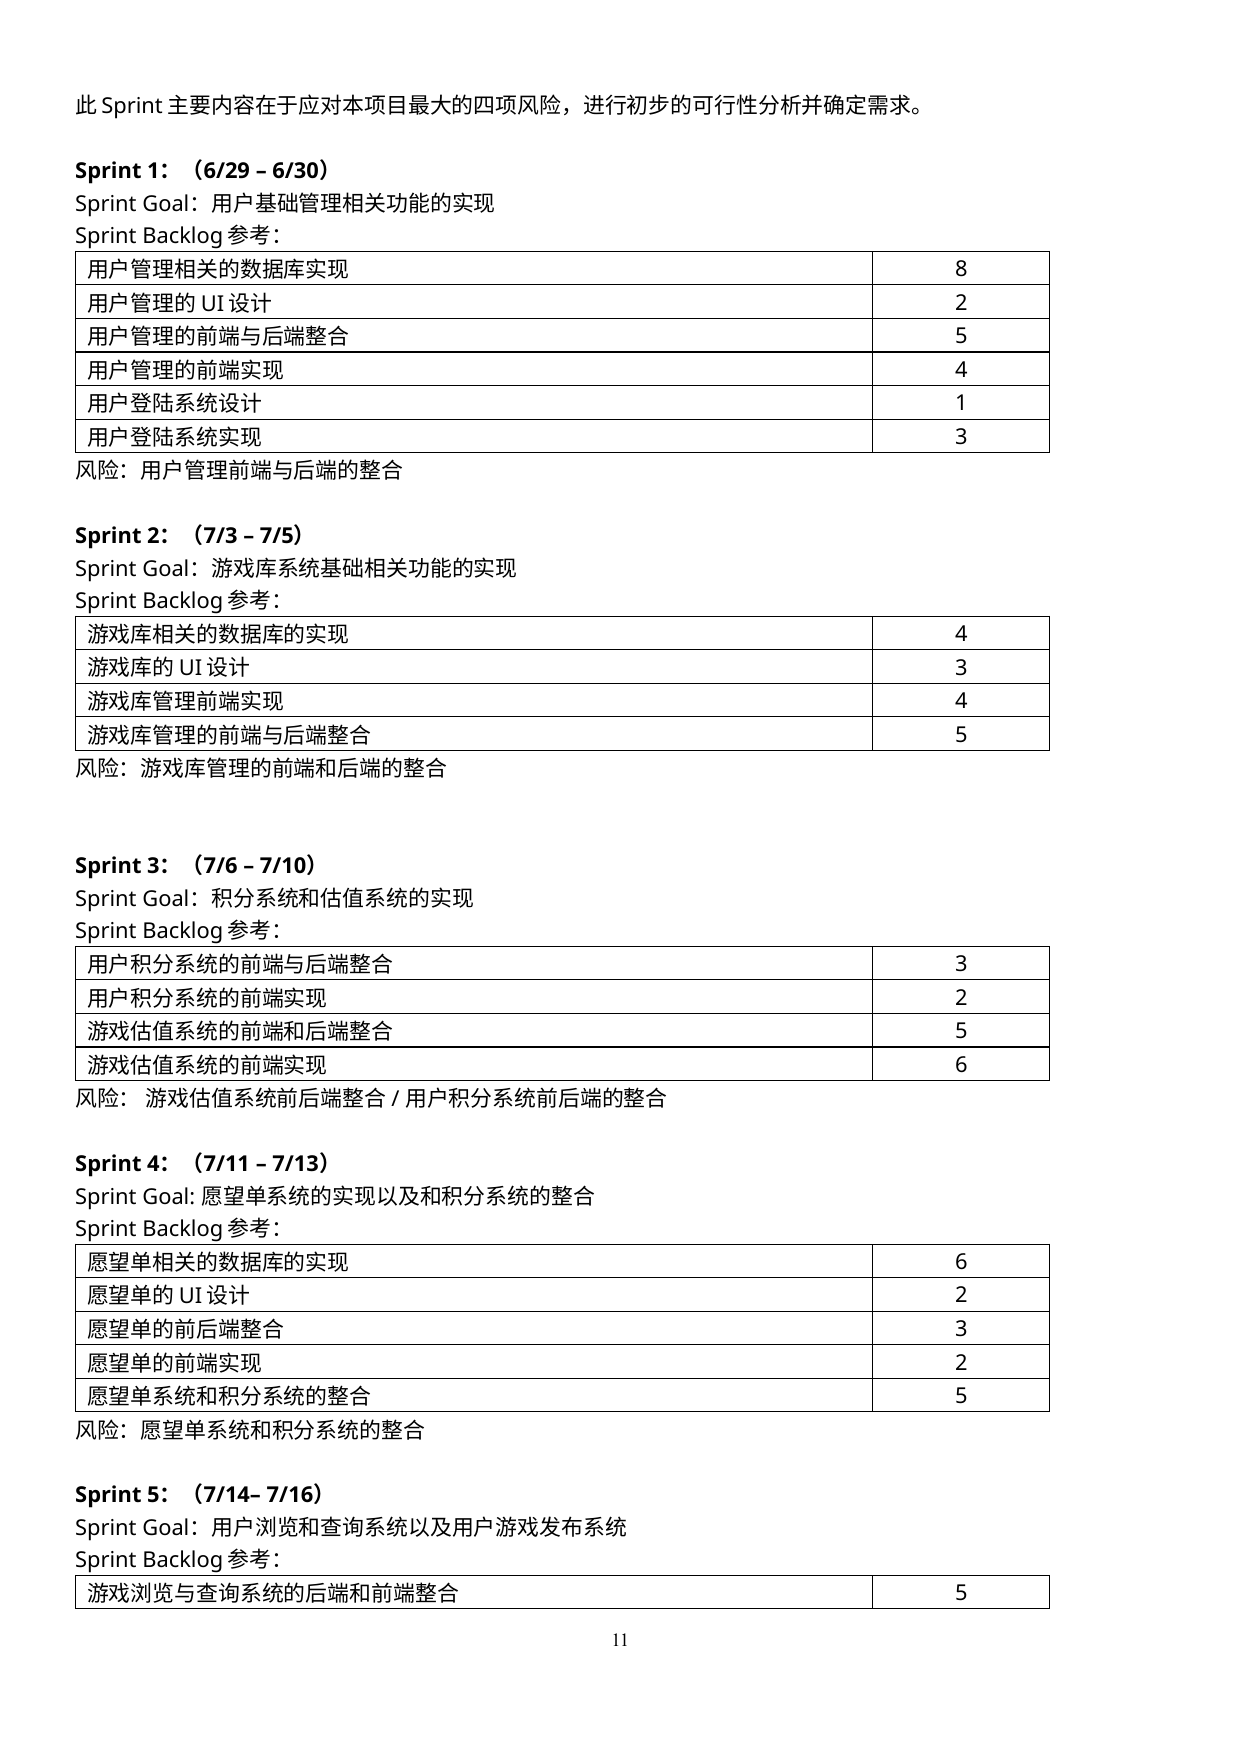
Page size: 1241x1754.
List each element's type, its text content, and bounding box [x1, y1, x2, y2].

text 风险： 游戏估值系统前后端整合 / 用户积分系统前后端的整合 [75, 1081, 1165, 1113]
table_cell 用户管理的UI设计 [76, 285, 872, 318]
table_header 用户管理相关的数据库实现 [76, 252, 872, 284]
table_cell 游戏库的UI设计 [76, 650, 872, 683]
text Sprint Backlog参考： [75, 218, 1165, 251]
table_header 愿望单相关的数据库的实现 [76, 1245, 872, 1277]
table_cell 用户管理的前端实现 [76, 353, 872, 385]
table_header 8 [873, 252, 1049, 284]
table_cell 用户登陆系统设计 [76, 386, 872, 418]
table_cell 6 [873, 1048, 1049, 1080]
table_header 5 [873, 1576, 1049, 1608]
table_cell 5 [873, 717, 1049, 750]
table_cell 5 [873, 319, 1049, 351]
text Sprint Goal：用户基础管理相关功能的实现 [75, 186, 1165, 218]
text Sprint 3：（7/6 – 7/10） [75, 848, 1165, 881]
table_cell 游戏库管理的前端与后端整合 [76, 717, 872, 750]
text 风险：游戏库管理的前端和后端的整合 [75, 751, 1165, 783]
text 风险：用户管理前端与后端的整合 [75, 453, 1165, 486]
text Sprint 5：（7/14– 7/16） [75, 1477, 1165, 1510]
table_cell 1 [873, 386, 1049, 418]
table_header 游戏库相关的数据库的实现 [76, 617, 872, 649]
table_header 6 [873, 1245, 1049, 1277]
table_cell 愿望单的前后端整合 [76, 1312, 872, 1344]
text 风险：愿望单系统和积分系统的整合 [75, 1412, 1165, 1445]
table_cell 4 [873, 353, 1049, 385]
table_header 3 [873, 947, 1049, 979]
text Sprint Backlog参考： [75, 913, 1165, 946]
text Sprint Goal：游戏库系统基础相关功能的实现 [75, 551, 1165, 583]
table_cell 游戏估值系统的前端和后端整合 [76, 1014, 872, 1046]
table_cell 游戏库管理前端实现 [76, 684, 872, 716]
table_cell 用户管理的前端与后端整合 [76, 319, 872, 351]
table_header 游戏浏览与查询系统的后端和前端整合 [76, 1576, 872, 1608]
table_cell 愿望单的UI设计 [76, 1278, 872, 1311]
table_cell 5 [873, 1014, 1049, 1046]
table_cell 4 [873, 684, 1049, 716]
table_cell 愿望单的前端实现 [76, 1345, 872, 1378]
table_header 用户积分系统的前端与后端整合 [76, 947, 872, 979]
text Sprint Goal：用户浏览和查询系统以及用户游戏发布系统 [75, 1510, 1165, 1542]
table_header 4 [873, 617, 1049, 649]
table_cell 3 [873, 1312, 1049, 1344]
text Sprint 4：（7/11 – 7/13） [75, 1146, 1165, 1178]
text Sprint Goal：积分系统和估值系统的实现 [75, 881, 1165, 913]
text Sprint Goal: 愿望单系统的实现以及和积分系统的整合 [75, 1178, 1165, 1211]
table_cell 2 [873, 1278, 1049, 1311]
table_cell 2 [873, 285, 1049, 318]
text Sprint 2：（7/3 – 7/5） [75, 518, 1165, 551]
table_cell 5 [873, 1379, 1049, 1411]
table_cell 愿望单系统和积分系统的整合 [76, 1379, 872, 1411]
text Sprint Backlog参考： [75, 1211, 1165, 1243]
table_cell 2 [873, 1345, 1049, 1378]
text Sprint Backlog参考： [75, 1542, 1165, 1575]
table_cell 用户登陆系统实现 [76, 420, 872, 452]
table_cell 2 [873, 980, 1049, 1013]
table_cell 3 [873, 420, 1049, 452]
table_cell 游戏估值系统的前端实现 [76, 1048, 872, 1080]
text Sprint 1：（6/29 – 6/30） [75, 153, 1165, 186]
table_cell 用户积分系统的前端实现 [76, 980, 872, 1013]
text Sprint Backlog参考： [75, 583, 1165, 616]
text 此Sprint主要内容在于应对本项目最大的四项风险，进行初步的可行性分析并确定需求。 [75, 88, 1165, 121]
table_cell 3 [873, 650, 1049, 683]
